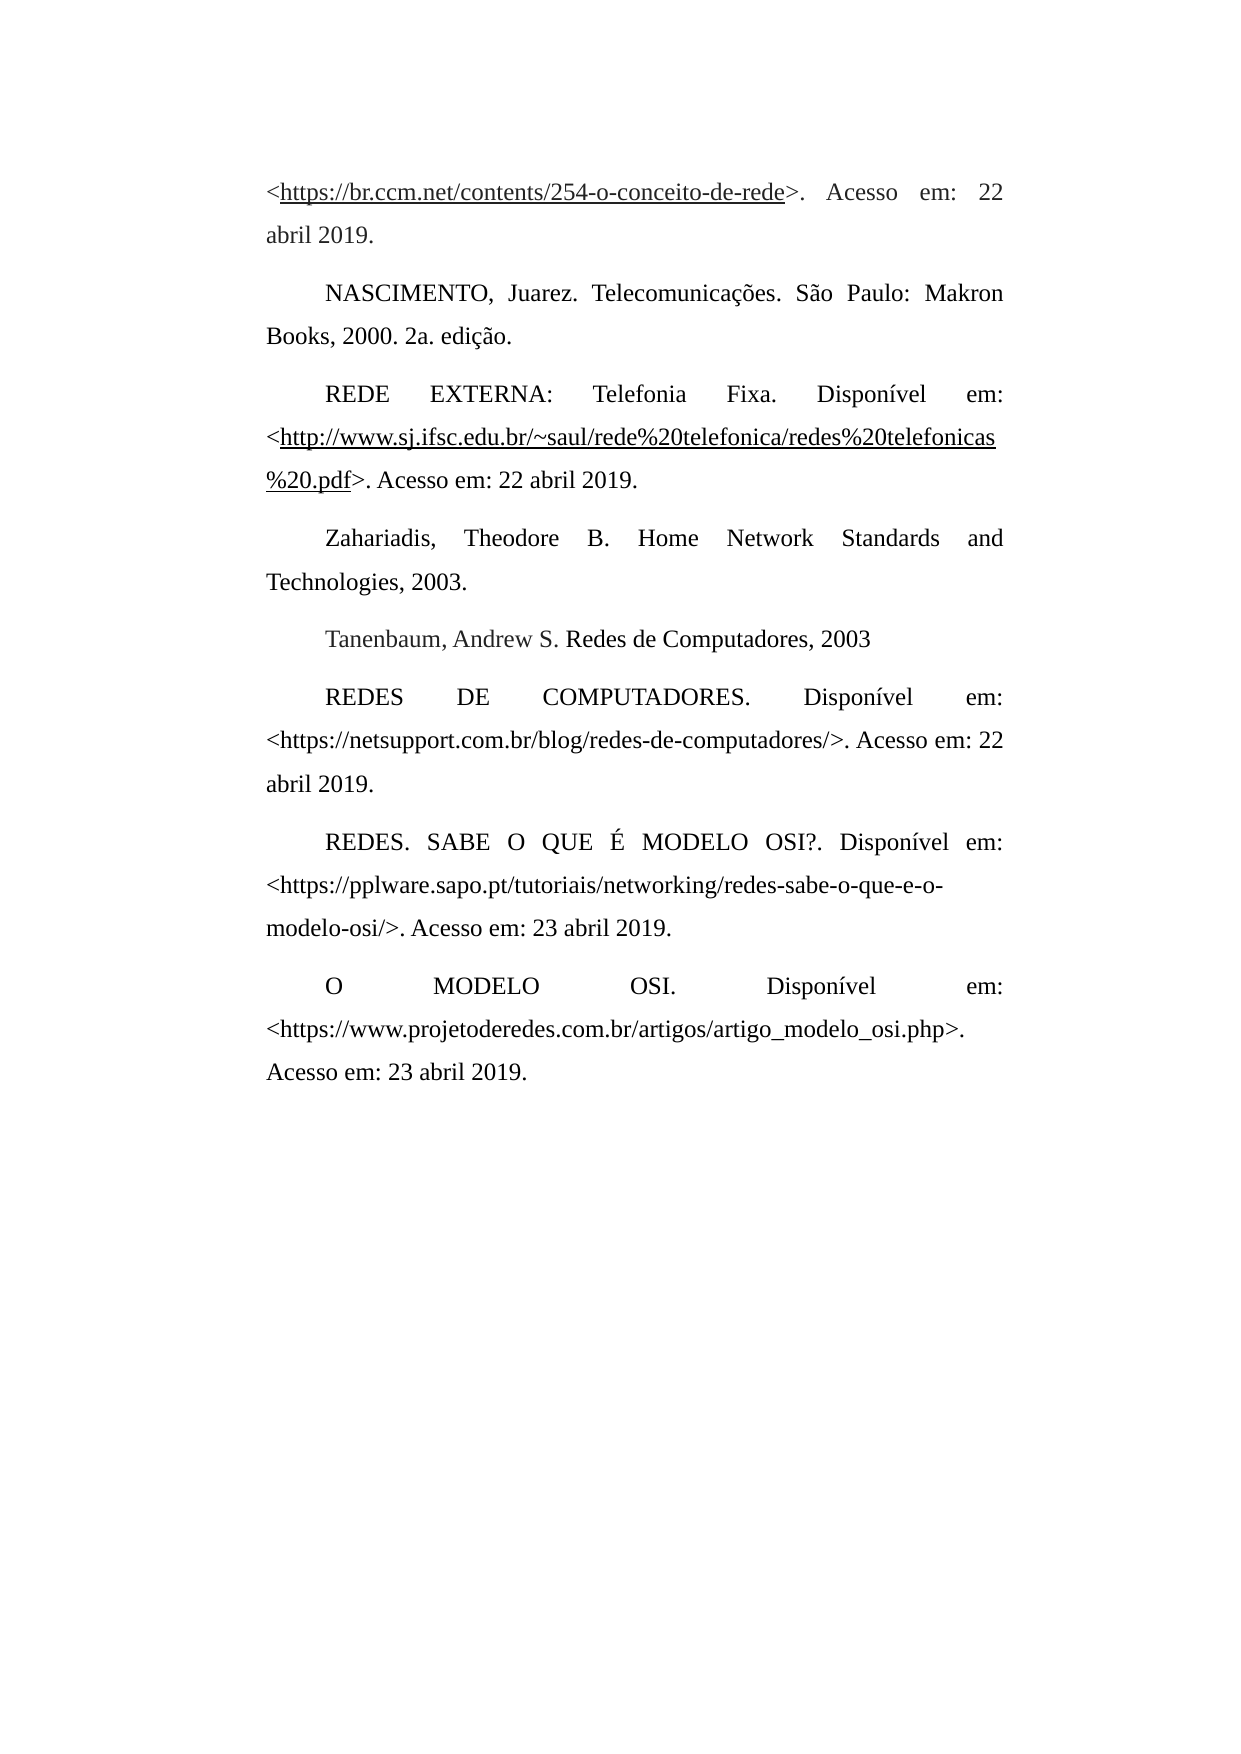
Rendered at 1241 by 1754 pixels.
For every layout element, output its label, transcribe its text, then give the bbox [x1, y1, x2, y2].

text Zahariadis, Theodore B. Home Network Standards and Technologies, 2003. [266, 523, 1004, 595]
text NASCIMENTO, Juarez. Telecomunicações. São Paulo: Makron Books, 2000. 2a. edição. [266, 278, 1004, 350]
text REDES DE COMPUTADORES. Disponível em: <https://netsupport.com.br/blog/redes-de-computadores/>. Acesso em: 22 abril 2019. [266, 682, 1004, 797]
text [266, 177, 1004, 249]
text REDES. SABE O QUE É MODELO OSI?. Disponível em: <https://pplware.sapo.pt/tutoriais/networking/redes-sabe-o-que-e-o-modelo-osi/>. Acesso em: 23 abril 2019. [266, 827, 1004, 942]
text REDE EXTERNA: Telefonia Fixa. Disponível em: <http://www.sj.ifsc.edu.br/~saul/rede%20telefonica/redes%20telefonicas%20.pdf>. Acesso em: 22 abril 2019. [266, 379, 1004, 494]
text Tanenbaum, Andrew S. Redes de Computadores, 2003 [266, 624, 1004, 653]
text O MODELO OSI. Disponível em: <https://www.projetoderedes.com.br/artigos/artigo_modelo_osi.php>. Acesso em: 23 abril 2019. [266, 971, 1004, 1086]
